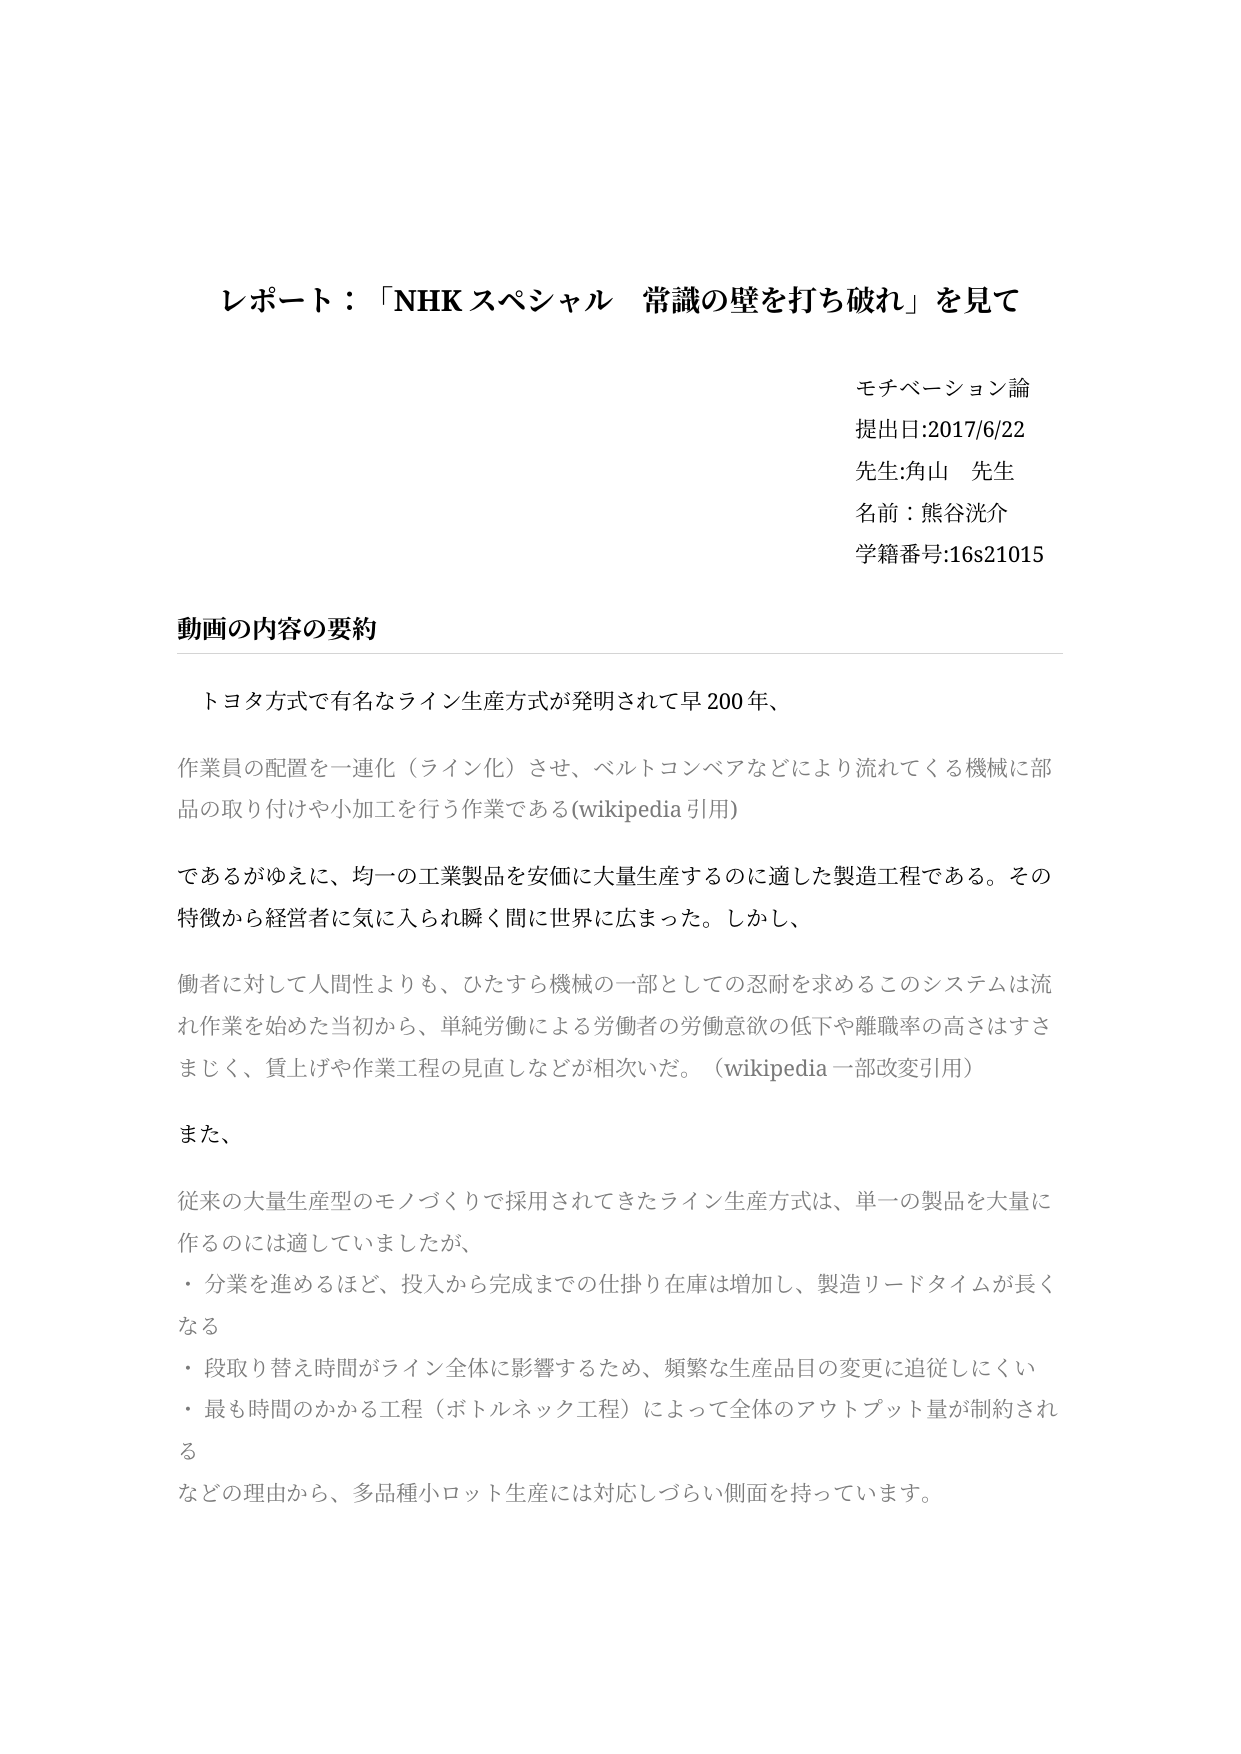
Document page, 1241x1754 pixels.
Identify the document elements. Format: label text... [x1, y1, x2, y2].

text であるがゆえに、均一の工業製品を安価に大量生産するのに適した製造工程である。その特徴から経営者に気に入られ瞬く間に世界に広まった。しかし、 [177, 854, 1063, 937]
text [177, 1179, 1063, 1512]
text レポート：「NHKスペシャル 常識の壁を打ち破れ」を見て [177, 258, 1063, 341]
text また、 [177, 1112, 1063, 1154]
text トヨタ方式で有名なライン生産方式が発明されて早200年、 [177, 679, 1063, 721]
text モチベーション論 提出日:2017/6/22 先生:角山 先生 名前：熊谷洸介 学籍番号:16s21015 [855, 366, 1063, 574]
text 動画の内容の要約 [177, 607, 1063, 653]
text 働者に対して人間性よりも、ひたすら機械の一部としての忍耐を求めるこのシステムは流れ作業を始めた当初から、単純労働による労働者の労働意欲の低下や離職率の高さはすさまじく、賃上げや作業工程の見直しなどが相次いだ。（wikipedia一部改変引用） [177, 962, 1063, 1087]
text 作業員の配置を一連化（ライン化）させ、ベルトコンベアなどにより流れてくる機械に部品の取り付けや小加工を行う作業である(wikipedia引用) [177, 746, 1063, 829]
